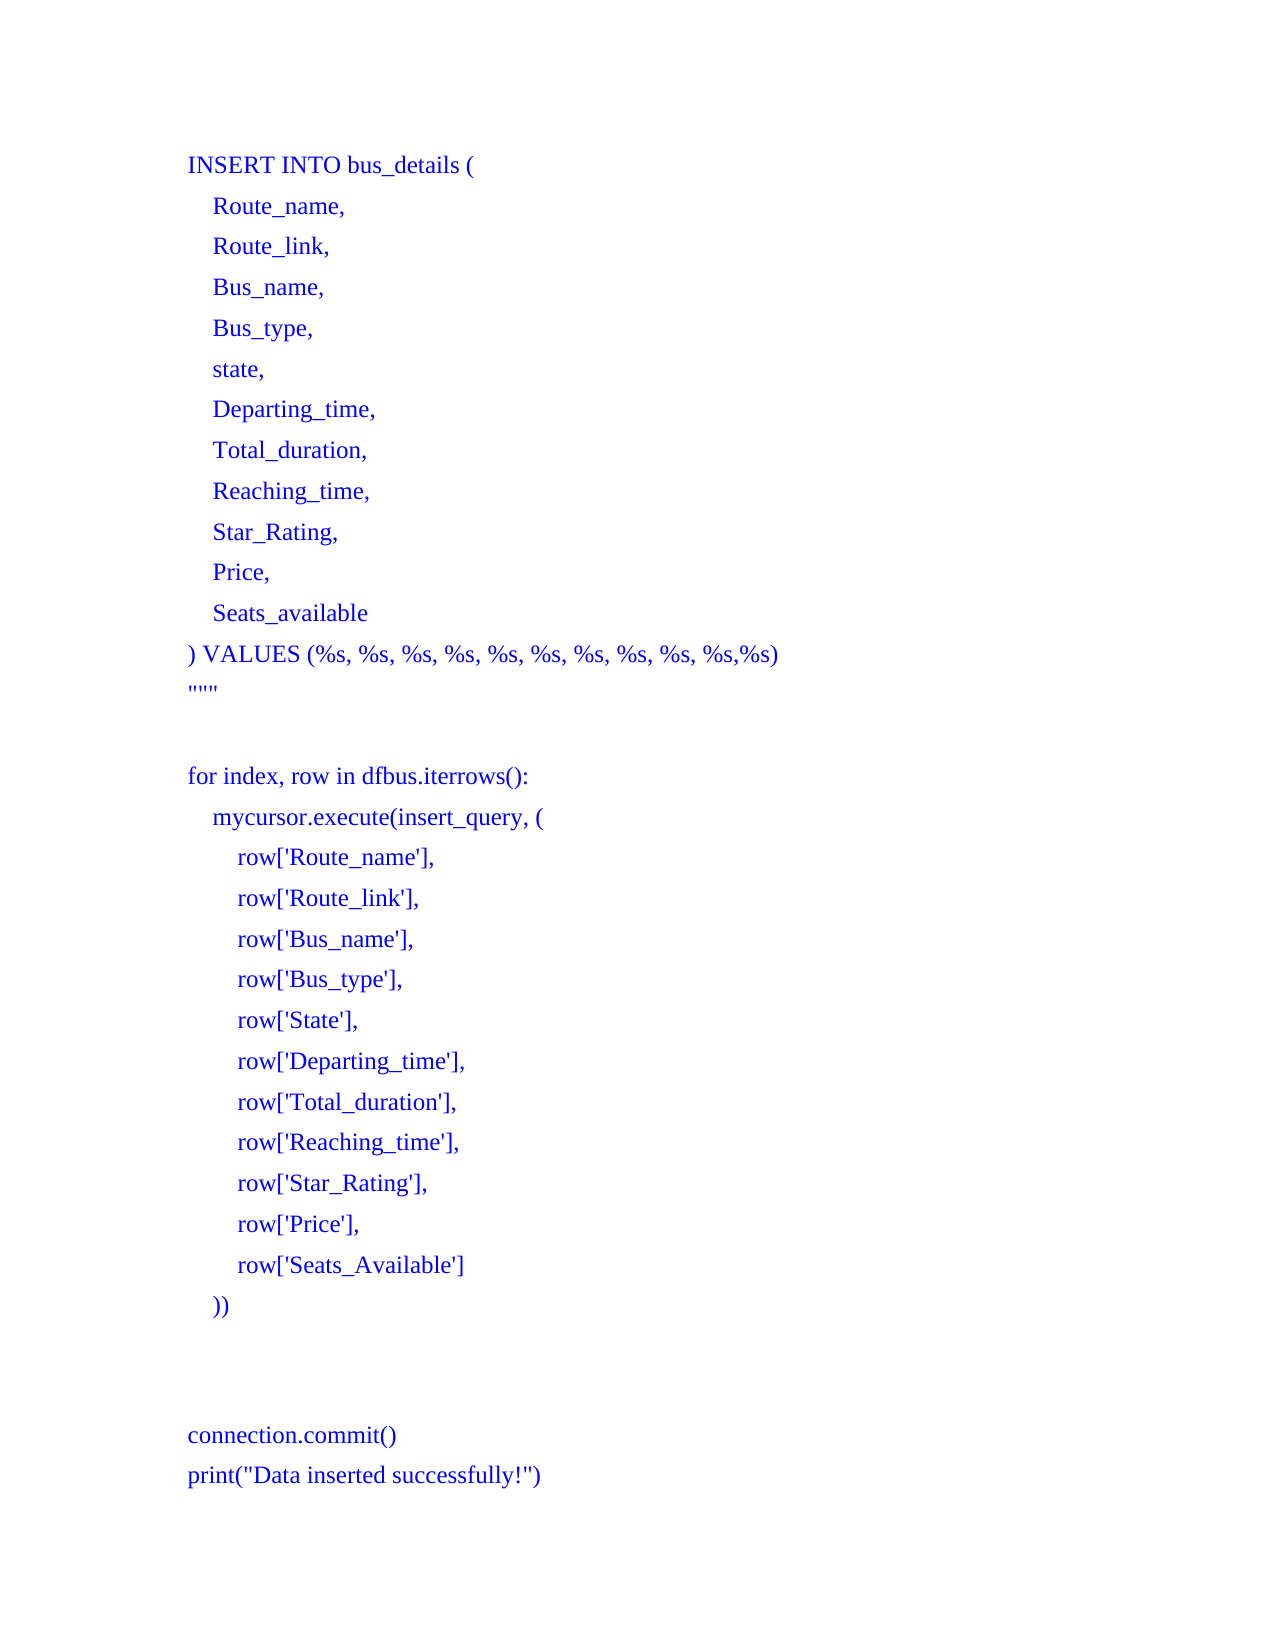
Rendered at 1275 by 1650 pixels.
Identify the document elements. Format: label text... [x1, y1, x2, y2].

list Route_name, [187, 191, 1125, 219]
list row['Departing_time'], [187, 1046, 1125, 1075]
list row['Star_Rating'], [187, 1168, 1125, 1197]
list Departing_time, [187, 394, 1125, 423]
list Total_duration, [187, 435, 1125, 464]
list print("Data inserted successfully!") [187, 1461, 1125, 1489]
list INSERT INTO bus_details ( [187, 150, 1125, 179]
list Reaching_time, [187, 476, 1125, 504]
list mycursor.execute(insert_query, ( [187, 802, 1125, 830]
list connection.commit() [187, 1420, 1125, 1448]
list state, [187, 354, 1125, 382]
list row['Route_name'], [187, 842, 1125, 871]
list row['State'], [187, 1005, 1125, 1034]
list Star_Rating, [187, 517, 1125, 545]
list row['Price'], [187, 1209, 1125, 1238]
list """ [187, 679, 1125, 708]
list row['Total_duration'], [187, 1087, 1125, 1116]
list Bus_name, [187, 272, 1125, 301]
list for index, row in dfbus.iterrows(): [187, 761, 1125, 790]
list row['Route_link'], [187, 883, 1125, 912]
list Bus_type, [187, 313, 1125, 342]
list )) [187, 1290, 1125, 1319]
list row['Reaching_time'], [187, 1127, 1125, 1156]
list Price, [187, 557, 1125, 586]
list row['Bus_type'], [187, 964, 1125, 993]
list row['Seats_Available'] [187, 1250, 1125, 1278]
list row['Bus_name'], [187, 924, 1125, 953]
list Seats_available [187, 598, 1125, 627]
list Route_link, [187, 231, 1125, 260]
list ) VALUES (%s, %s, %s, %s, %s, %s, %s, %s, %s, %s,%s) [187, 639, 1125, 667]
